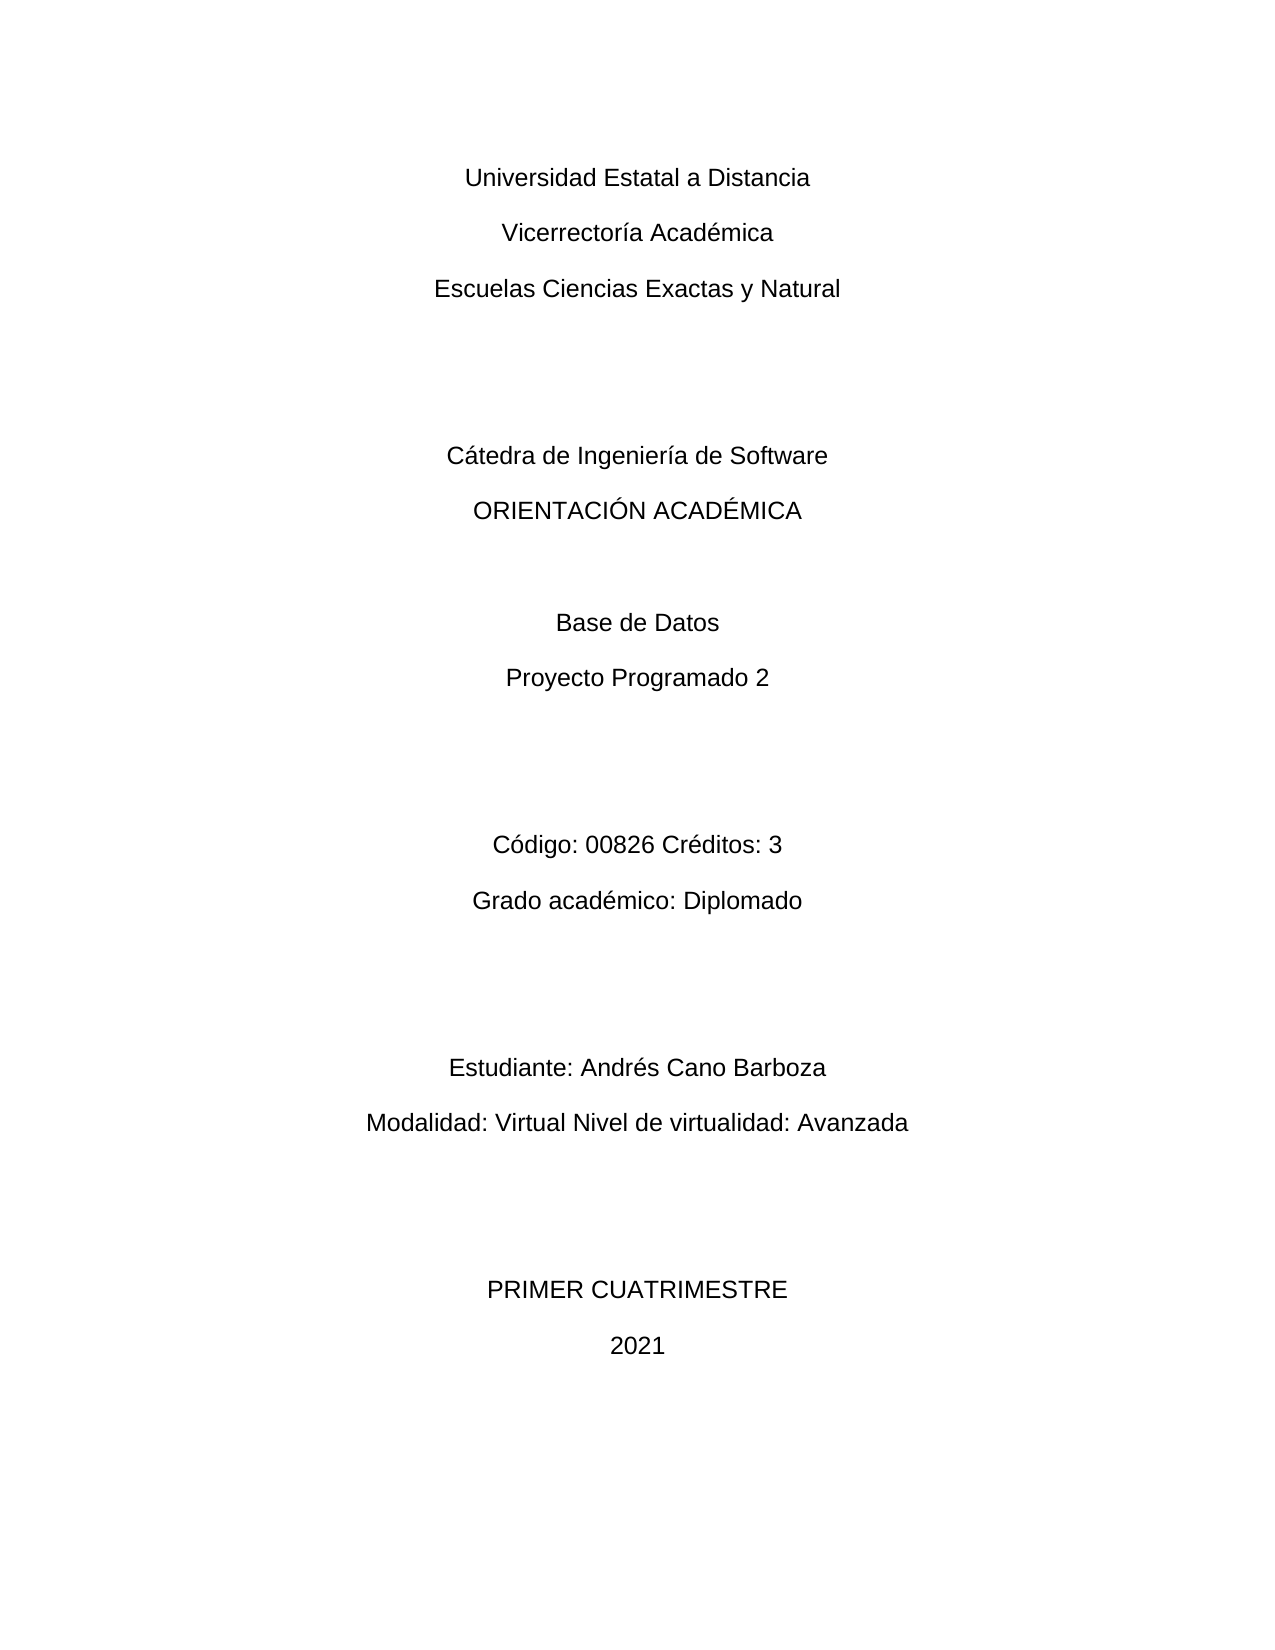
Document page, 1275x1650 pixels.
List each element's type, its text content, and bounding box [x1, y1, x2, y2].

text Proyecto Programado 2 [150, 663, 1125, 692]
text Universidad Estatal a Distancia [150, 162, 1125, 191]
text Vicerrectoría Académica [150, 218, 1125, 247]
text Base de Datos [150, 607, 1125, 636]
text Estudiante: Andrés Cano Barboza [150, 1052, 1125, 1081]
text Código: 00826 Créditos: 3 [150, 830, 1125, 859]
text Escuelas Ciencias Exactas y Natural [150, 274, 1125, 302]
text Grado académico: Diplomado [150, 886, 1125, 914]
text 2021 [150, 1331, 1125, 1359]
text Cátedra de Ingeniería de Software [150, 441, 1125, 469]
text PRIMER CUATRIMESTRE [150, 1275, 1125, 1304]
text Modalidad: Virtual Nivel de virtualidad: Avanzada [150, 1108, 1125, 1137]
text ORIENTACIÓN ACADÉMICA [150, 496, 1125, 525]
